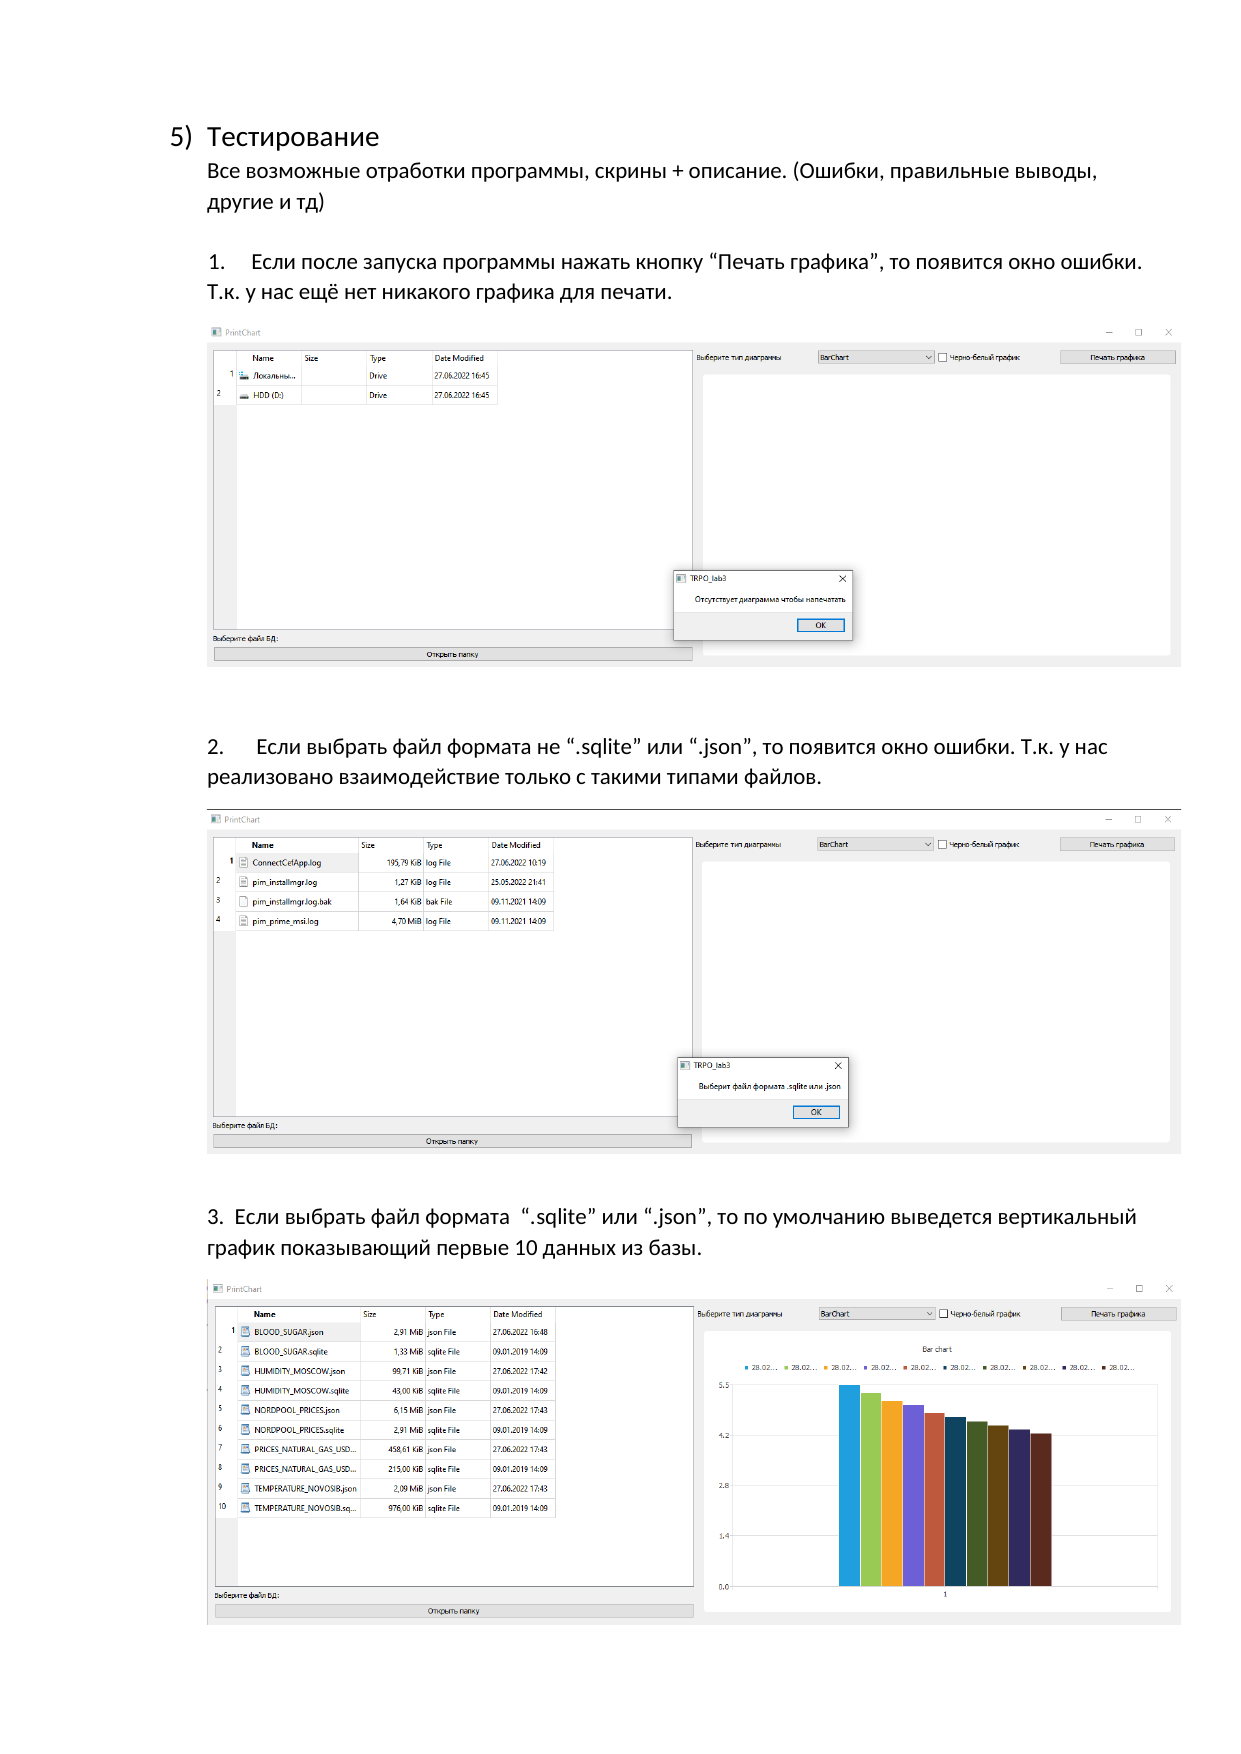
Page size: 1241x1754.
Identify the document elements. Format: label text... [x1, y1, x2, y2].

text 3. Если выбрать файл формата “.sqlite” или “.json”, то по умолчанию выведется вертикальный график показывающий первые 10 данных из базы. [207, 1202, 1152, 1261]
list Если после запуска программы нажать кнопку “Печать графика”, то появится окно ошибки. Т.к. у нас ещё нет никакого графика для печати. [207, 247, 1152, 305]
picture [206, 809, 1182, 1154]
list Все возможные отработки программы, скрины + описание. (Ошибки, правильные выводы, другие и тд) [207, 157, 1152, 215]
list Тестирование [169, 118, 1152, 154]
picture [206, 1279, 1182, 1625]
picture [206, 324, 1182, 667]
list Если выбрать файл формата не “.sqlite” или “.json”, то появится окно ошибки. Т.к. у нас реализовано взаимодействие только с такими типами файлов. [207, 732, 1152, 790]
